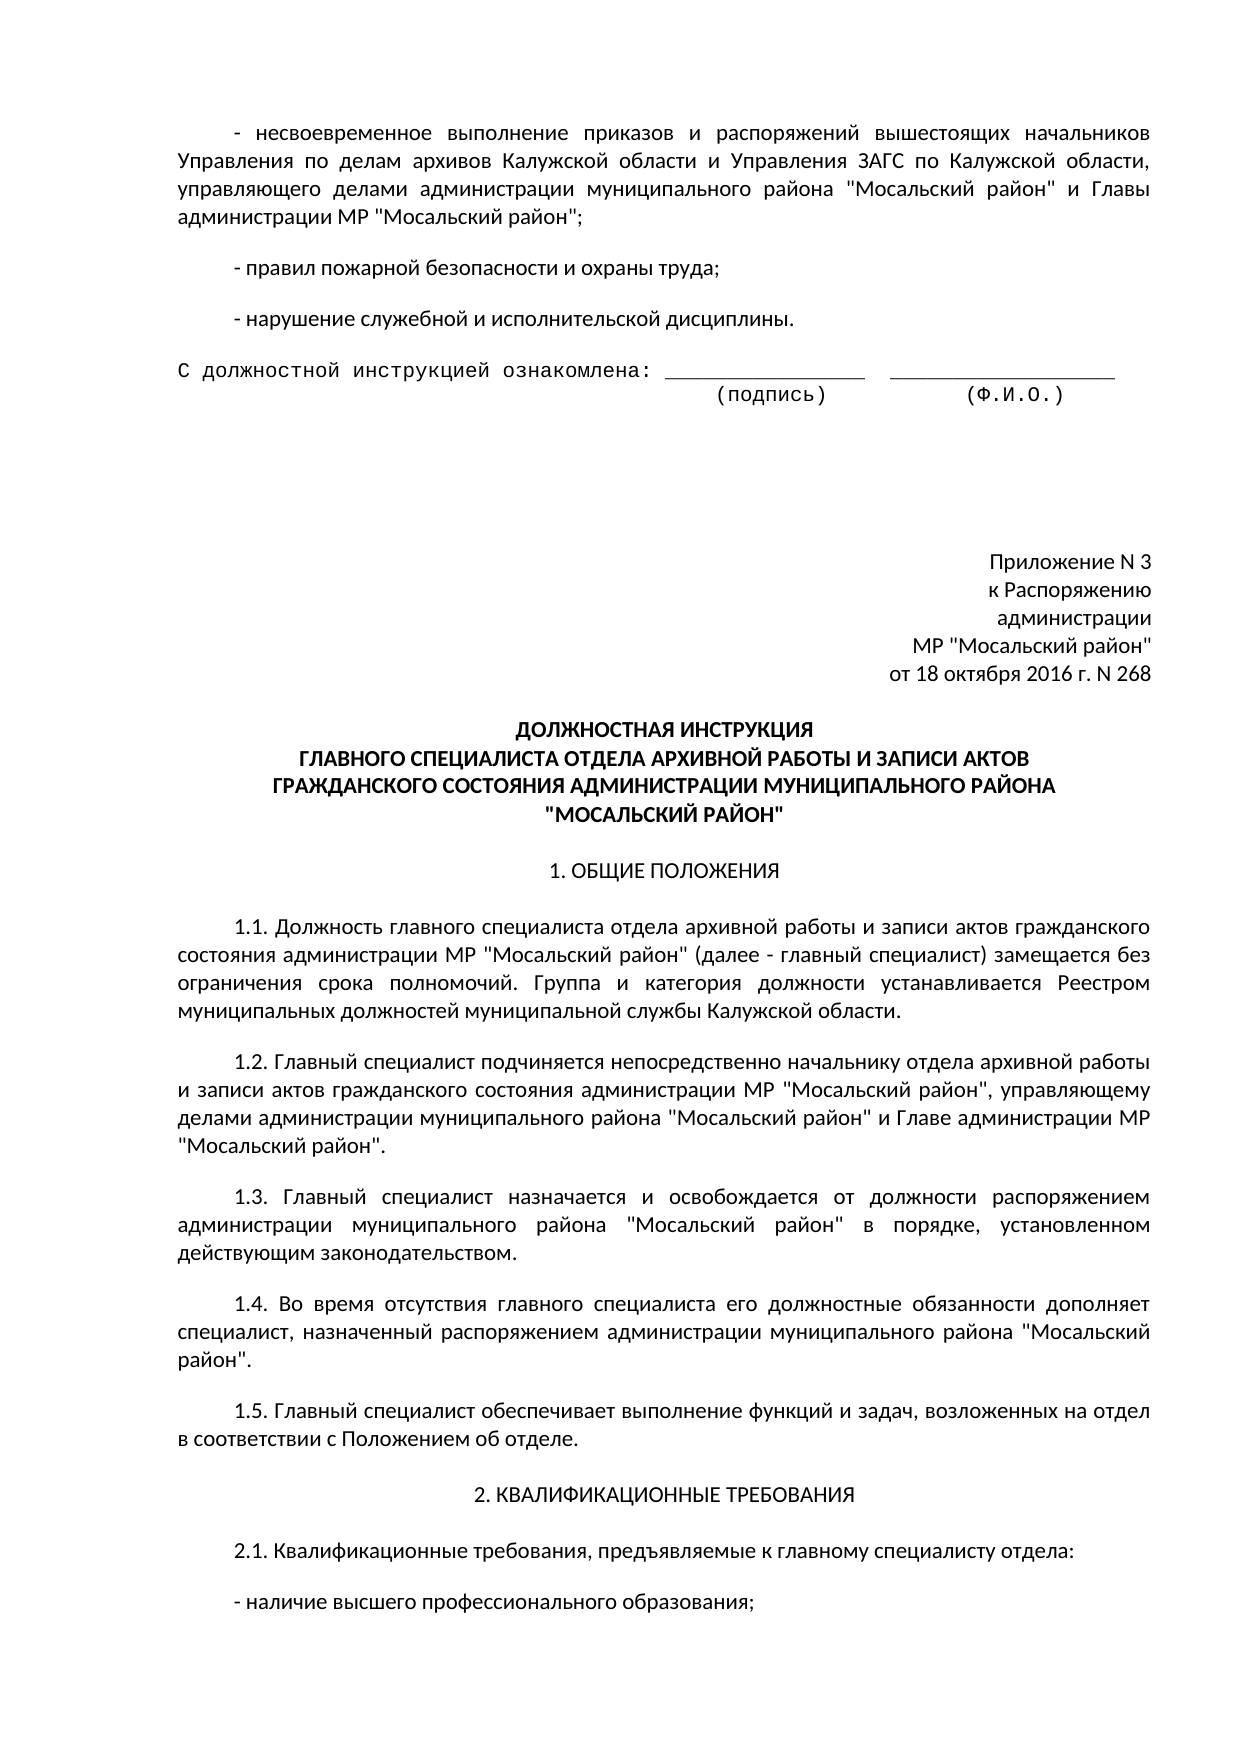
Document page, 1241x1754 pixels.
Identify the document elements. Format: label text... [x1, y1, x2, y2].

text к Распоряжению [177, 576, 1152, 603]
text администрации [177, 603, 1152, 632]
text - наличие высшего профессионального образования; [177, 1587, 1152, 1615]
text Приложение N 3 [177, 547, 1152, 576]
text 2.1. Квалификационные требования, предъявляемые к главному специалисту отдела: [177, 1536, 1152, 1564]
title "МОСАЛЬСКИЙ РАЙОН" [177, 800, 1152, 828]
text С должностной инструкцией ознакомлена: ________________ __________________ [177, 360, 1152, 384]
title ГЛАВНОГО СПЕЦИАЛИСТА ОТДЕЛА АРХИВНОЙ РАБОТЫ И ЗАПИСИ АКТОВ [177, 744, 1152, 772]
text - несвоевременное выполнение приказов и распоряжений вышестоящих начальников Управления по делам архивов Калужской области и Управления ЗАГС по Калужской области, управляющего делами администрации муниципального района "Мосальский район" и Главы администрации МР "Мосальский район"; [177, 118, 1152, 230]
text 1.3. Главный специалист назначается и освобождается от должности распоряжением администрации муниципального района "Мосальский район" в порядке, установленном действующим законодательством. [177, 1182, 1152, 1266]
text (подпись) (Ф.И.О.) [177, 384, 1152, 407]
text МР "Мосальский район" [177, 632, 1152, 659]
title ДОЛЖНОСТНАЯ ИНСТРУКЦИЯ [177, 716, 1152, 744]
text 1.5. Главный специалист обеспечивает выполнение функций и задач, возложенных на отдел в соответствии с Положением об отделе. [177, 1396, 1152, 1452]
text 1.1. Должность главного специалиста отдела архивной работы и записи актов гражданского состояния администрации МР "Мосальский район" (далее - главный специалист) замещается без ограничения срока полномочий. Группа и категория должности устанавливается Реестром муниципальных должностей муниципальной службы Калужской области. [177, 912, 1152, 1024]
text 1.4. Во время отсутствия главного специалиста его должностные обязанности дополняет специалист, назначенный распоряжением администрации муниципального района "Мосальский район". [177, 1289, 1152, 1373]
text от 18 октября 2016 г. N 268 [177, 659, 1152, 688]
text 2. КВАЛИФИКАЦИОННЫЕ ТРЕБОВАНИЯ [177, 1480, 1152, 1508]
text - правил пожарной безопасности и охраны труда; [177, 253, 1152, 281]
text - нарушение служебной и исполнительской дисциплины. [177, 304, 1152, 332]
text 1.2. Главный специалист подчиняется непосредственно начальнику отдела архивной работы и записи актов гражданского состояния администрации МР "Мосальский район", управляющему делами администрации муниципального района "Мосальский район" и Главе администрации МР "Мосальский район". [177, 1047, 1152, 1159]
title ГРАЖДАНСКОГО СОСТОЯНИЯ АДМИНИСТРАЦИИ МУНИЦИПАЛЬНОГО РАЙОНА [177, 772, 1152, 800]
text 1. ОБЩИЕ ПОЛОЖЕНИЯ [177, 856, 1152, 884]
